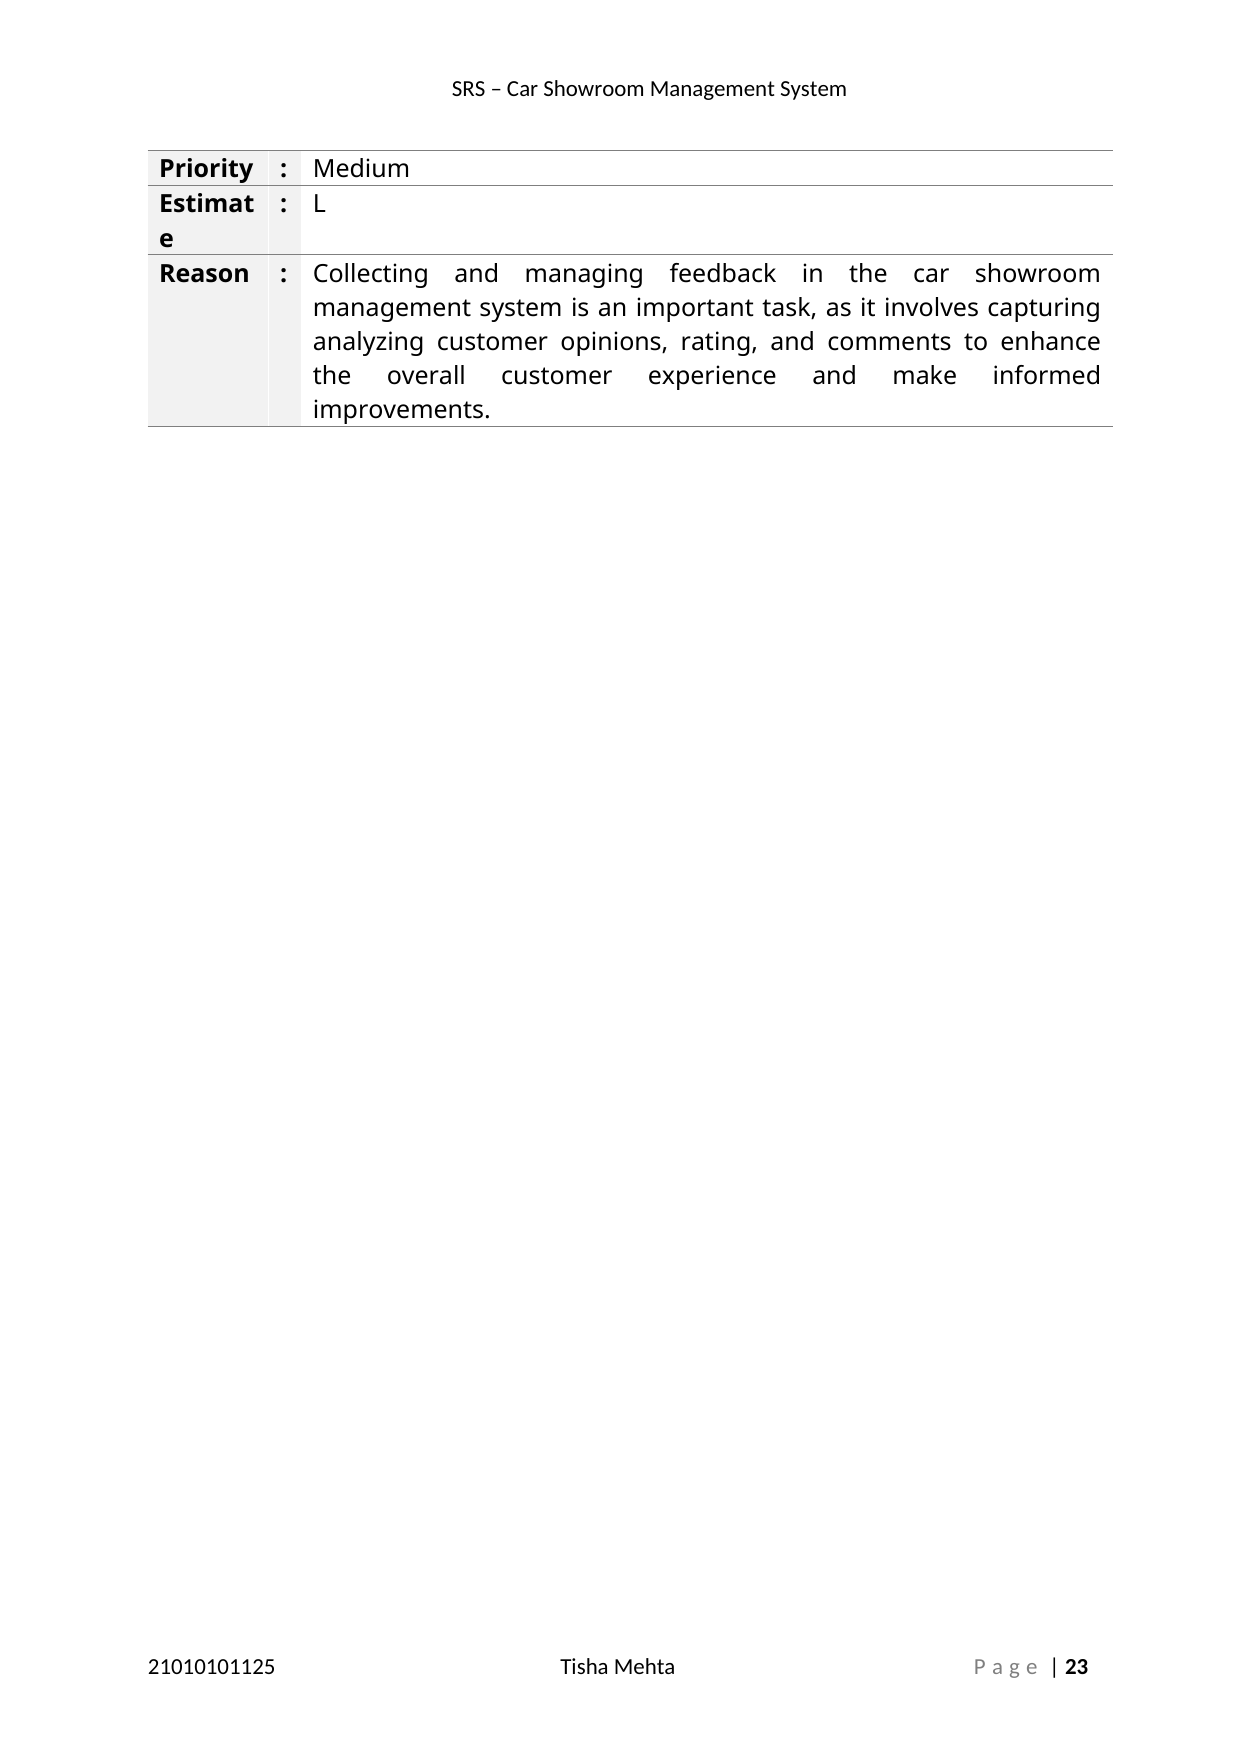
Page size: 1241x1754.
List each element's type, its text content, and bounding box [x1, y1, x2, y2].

table_cell : [269, 186, 301, 254]
table_cell L [301, 186, 1113, 254]
table_cell Collecting and managing feedback in the car showroom management system is an important task, as it involves capturing analyzing customer opinions, rating, and comments to enhance the overall customer experience and make informed improvements. [301, 255, 1113, 426]
table_cell Reason [148, 255, 268, 426]
table_cell Estimate [148, 186, 268, 254]
table_cell : [269, 255, 301, 426]
table_cell Priority [148, 151, 268, 185]
table_cell : [269, 151, 301, 185]
table_cell Medium [301, 151, 1113, 185]
